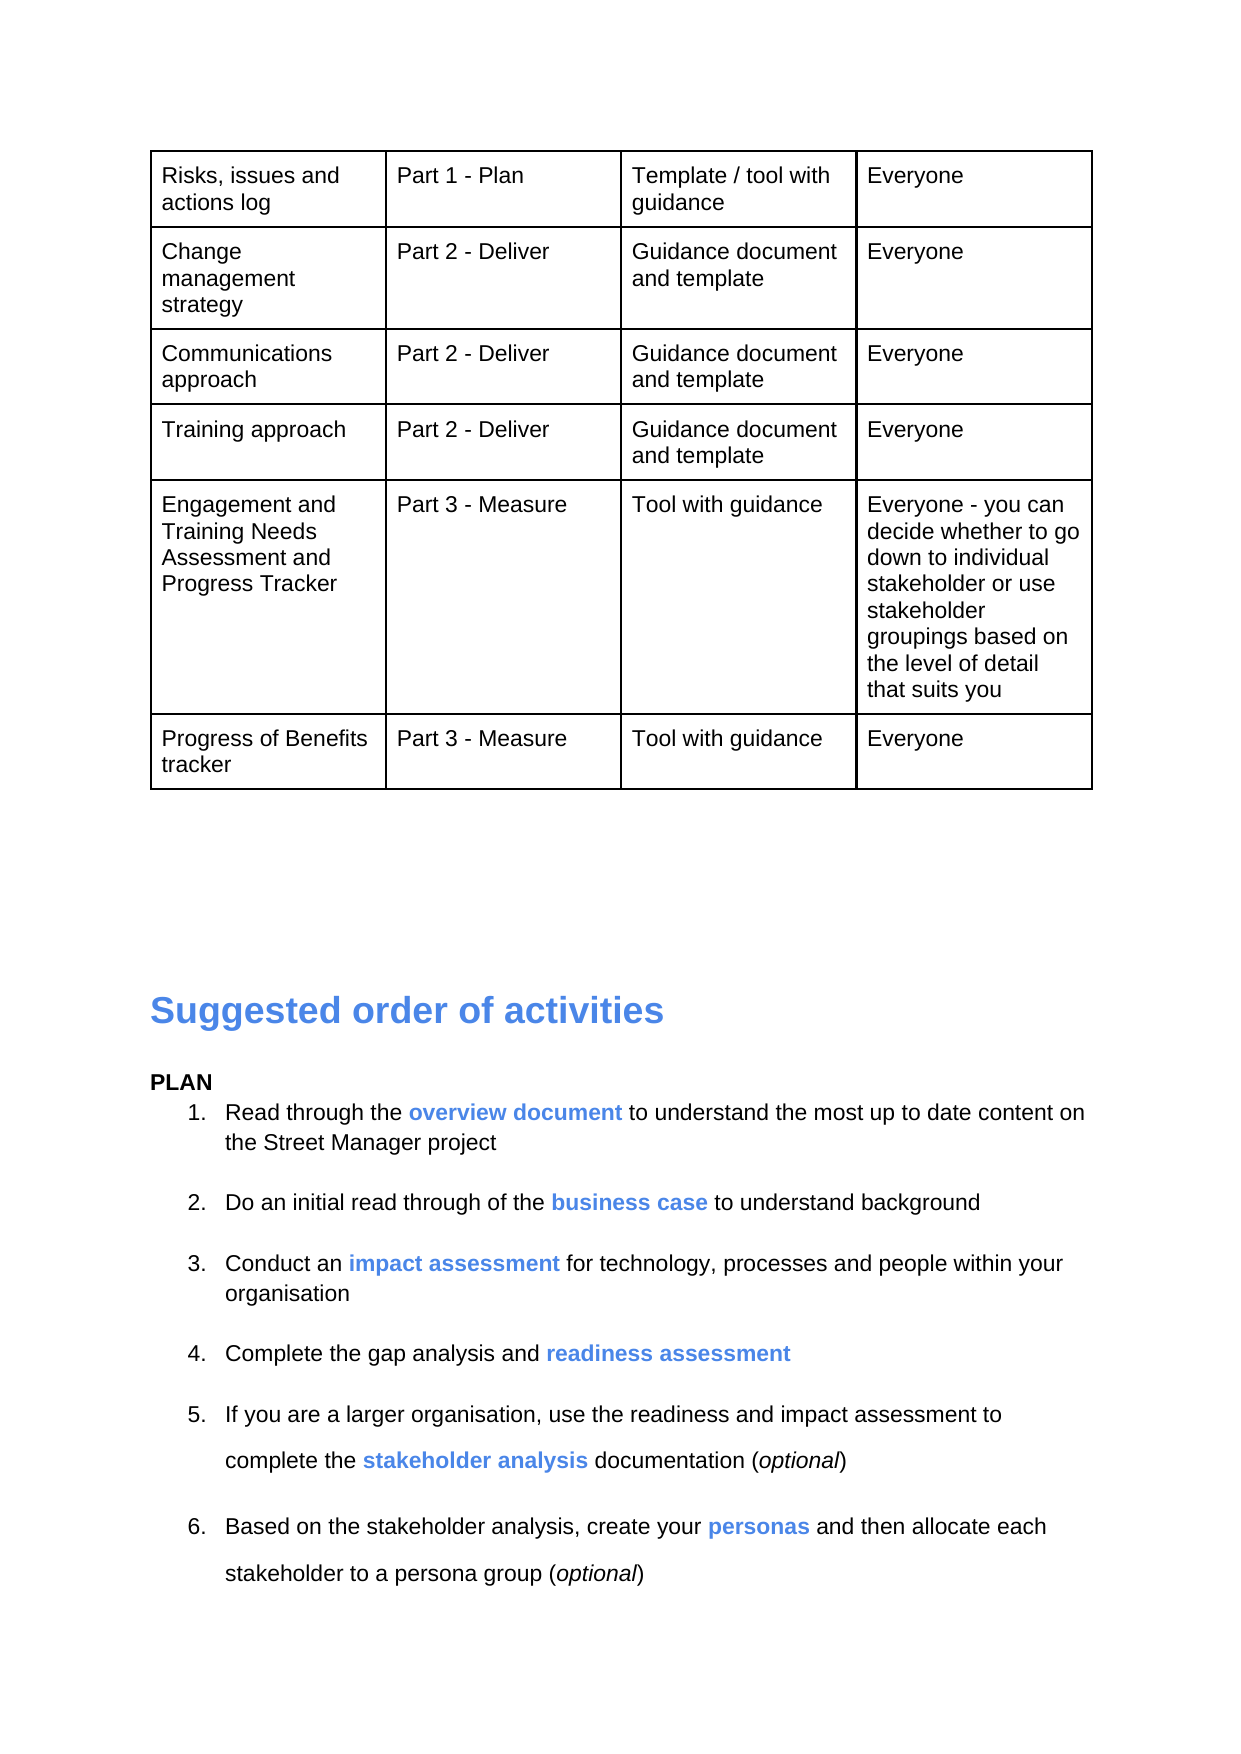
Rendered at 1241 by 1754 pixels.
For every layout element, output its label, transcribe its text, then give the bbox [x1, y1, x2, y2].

text Suggested order of activities [150, 989, 1090, 1032]
table_cell Everyone [858, 715, 1091, 788]
table_cell Template / tool with guidance [622, 152, 855, 226]
table_cell Guidance document and template [622, 405, 855, 479]
table_cell Everyone [858, 228, 1091, 328]
table_cell Guidance document and template [622, 330, 855, 403]
list Do an initial read through of the business case to understand background [187, 1189, 1090, 1216]
table_cell Part 3 - Measure [387, 715, 620, 788]
table_cell Everyone - you can decide whether to go down to individual stakeholder or use stakeholder groupings based on the level of detail that suits you [858, 481, 1091, 713]
table_cell Part 2 - Deliver [387, 330, 620, 403]
table_cell Tool with guidance [622, 481, 855, 713]
table_cell Risks, issues and actions log [152, 152, 385, 226]
table_cell Part 3 - Measure [387, 481, 620, 713]
table_cell Part 2 - Deliver [387, 405, 620, 479]
table_cell Everyone [858, 152, 1091, 226]
list If you are a larger organisation, use the readiness and impact assessment to complete the stakeholder analysis documentation (optional) [187, 1401, 1090, 1477]
table_cell Part 2 - Deliver [387, 228, 620, 328]
table_cell Tool with guidance [622, 715, 855, 788]
table_cell Engagement and Training Needs Assessment and Progress Tracker [152, 481, 385, 713]
table_cell Change management strategy [152, 228, 385, 328]
table_cell Communications approach [152, 330, 385, 403]
list Based on the stakeholder analysis, create your personas and then allocate each stakeholder to a persona group (optional) [187, 1513, 1090, 1589]
table_cell Part 1 - Plan [387, 152, 620, 226]
table_cell Everyone [858, 405, 1091, 479]
list Conduct an impact assessment for technology, processes and people within your organisation [187, 1250, 1090, 1306]
table_cell Progress of Benefits tracker [152, 715, 385, 788]
text PLAN [150, 1068, 1090, 1095]
table_cell Everyone [858, 330, 1091, 403]
list Complete the gap analysis and readiness assessment [187, 1340, 1090, 1367]
table_cell Training approach [152, 405, 385, 479]
table_cell Guidance document and template [622, 228, 855, 328]
list Read through the overview document to understand the most up to date content on the Street Manager project [187, 1099, 1090, 1155]
